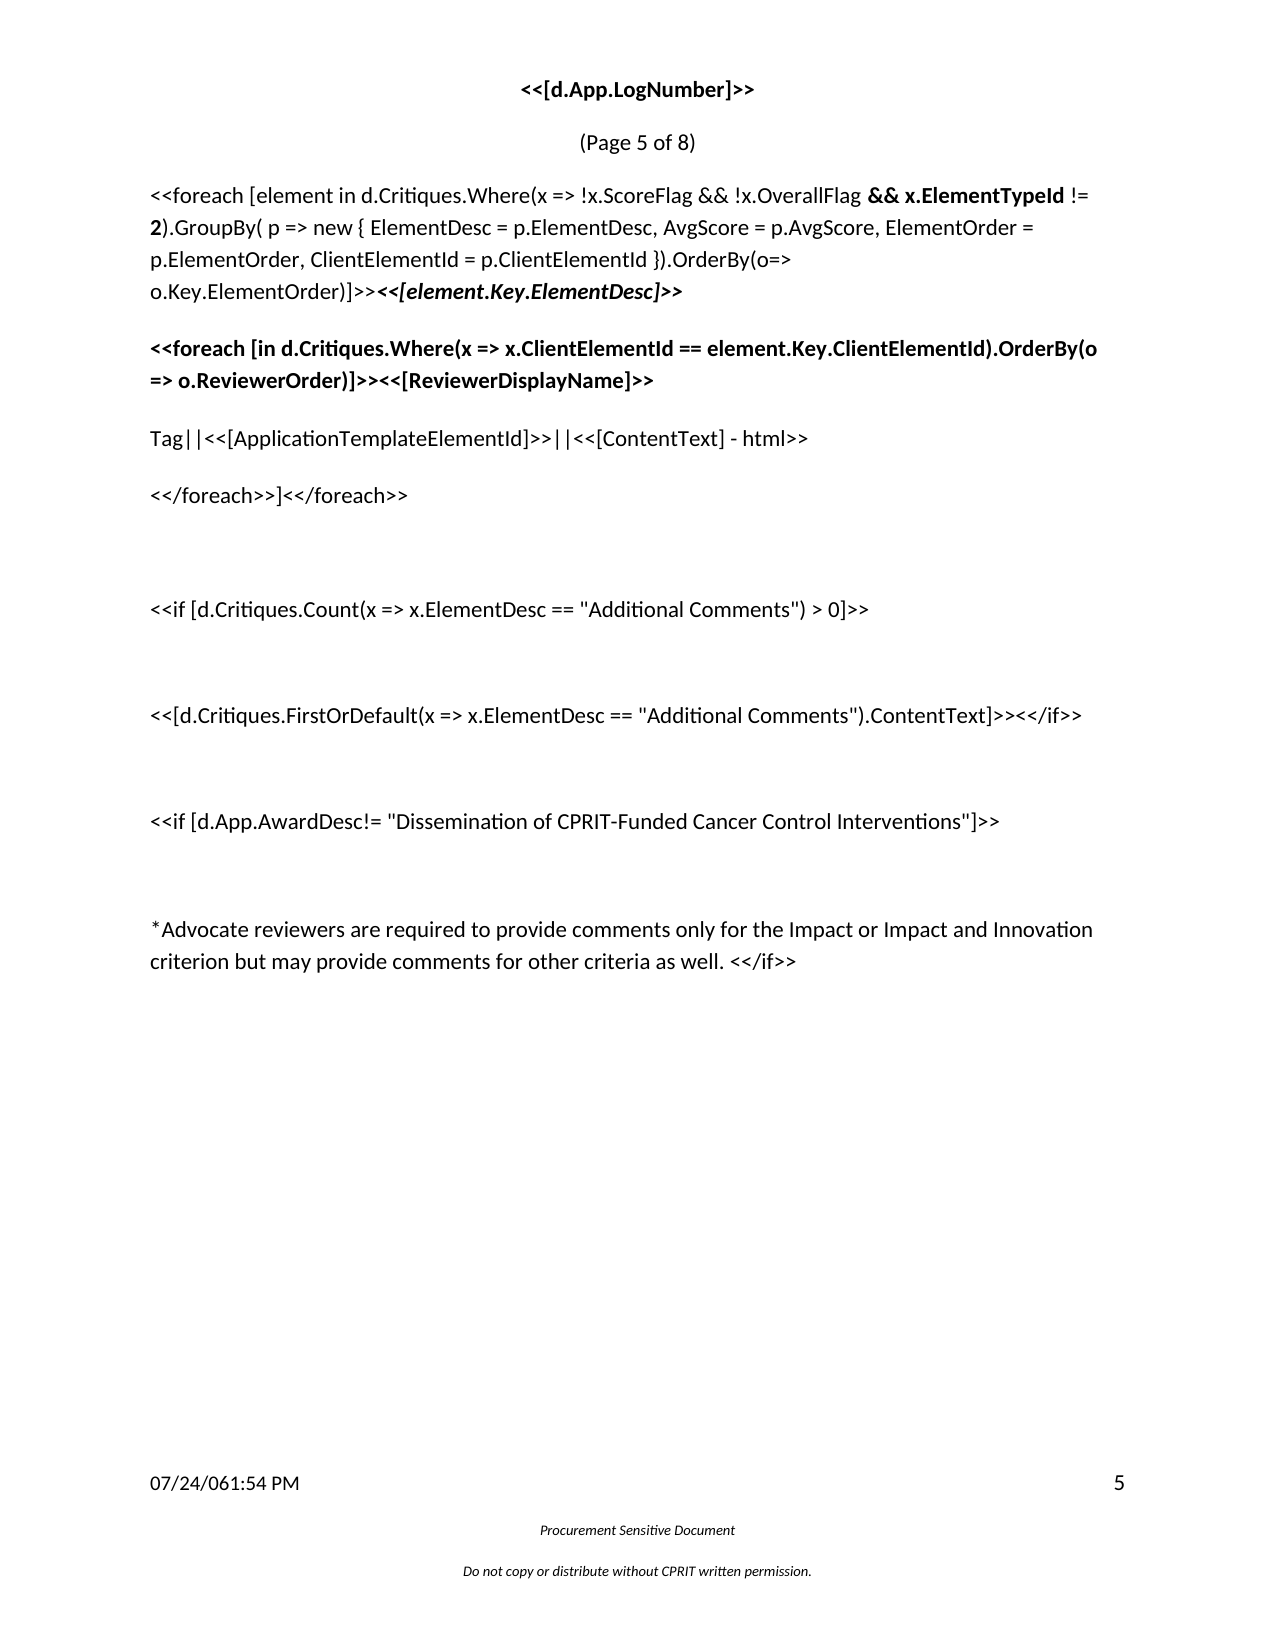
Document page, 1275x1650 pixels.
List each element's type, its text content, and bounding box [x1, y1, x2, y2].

text *Advocate reviewers are required to provide comments only for the Impact or Impact and Innovation criterion but may provide comments for other criteria as well. <</if>> [150, 915, 1125, 975]
text <<if [d.App.AwardDesc!= "Dissemination of CPRIT-Funded Cancer Control Interventions"]>> [150, 807, 1125, 836]
text <<if [d.Critiques.Count(x => x.ElementDesc == "Additional Comments") > 0]>> [150, 595, 1125, 623]
text <<foreach [in d.Critiques.Where(x => x.ClientElementId == element.Key.ClientElementId).OrderBy(o => o.ReviewerOrder)]>><<[ReviewerDisplayName]>> [150, 334, 1125, 395]
text <<[d.Critiques.FirstOrDefault(x => x.ElementDesc == "Additional Comments").ContentText]>><</if>> [150, 701, 1125, 729]
text <<foreach [element in d.Critiques.Where(x => !x.ScoreFlag && !x.OverallFlag && x.ElementTypeId != 2).GroupBy( p => new { ElementDesc = p.ElementDesc, AvgScore = p.AvgScore, ElementOrder = p.ElementOrder, ClientElementId = p.ClientElementId }).OrderBy(o=> o.Key.ElementOrder)]>><<[element.Key.ElementDesc]>> [150, 181, 1125, 305]
text <</foreach>>]<</foreach>> [150, 481, 1125, 509]
